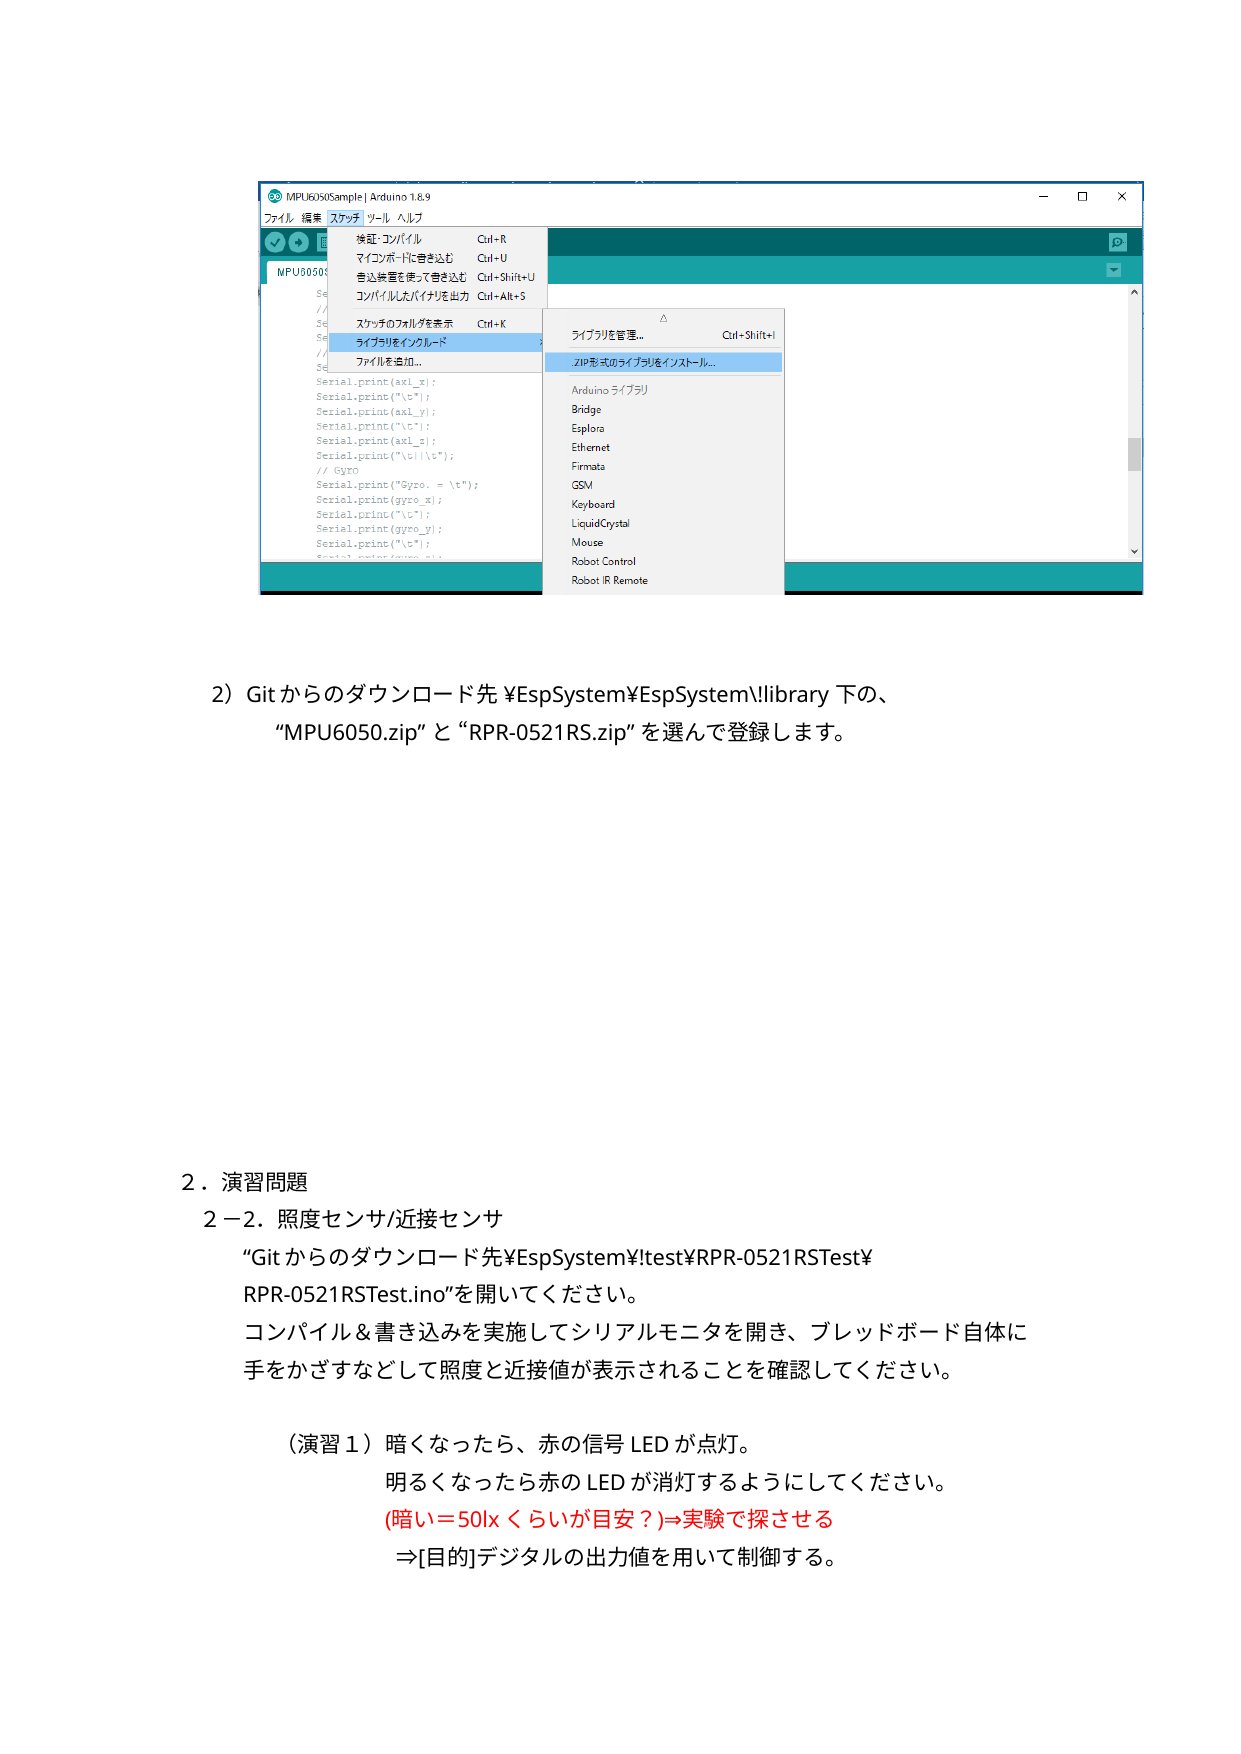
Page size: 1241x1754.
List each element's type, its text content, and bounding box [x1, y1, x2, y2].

text ２－2．照度センサ/近接センサ [177, 1200, 1063, 1237]
text コンパイル＆書き込みを実施してシリアルモニタを開き、ブレッドボード自体に [177, 1312, 1063, 1350]
text RPR-0521RSTest.ino”を開いてください。 [177, 1275, 1063, 1312]
text （演習１）暗くなったら、赤の信号LEDが点灯。 [177, 1425, 1063, 1462]
picture [258, 181, 1144, 595]
text “MPU6050.zip” と “RPR-0521RS.zip” を選んで登録します。 [177, 712, 1063, 750]
text 明るくなったら赤のLEDが消灯するようにしてください。 [374, 1462, 1063, 1500]
text ⇒[目的]デジタルの出力値を用いて制御する。 [177, 1537, 1063, 1575]
text 手をかざすなどして照度と近接値が表示されることを確認してください。 [177, 1350, 1063, 1387]
text (暗い＝50lxくらいが目安？)⇒実験で探させる [374, 1500, 1063, 1537]
text “Gitからのダウンロード先¥EspSystem¥!test¥RPR-0521RSTest¥ [177, 1237, 1063, 1275]
text 2）Gitからのダウンロード先 ¥EspSystem¥EspSystem\!library 下の、 [177, 675, 1063, 712]
text ２．演習問題 [177, 1162, 1063, 1200]
